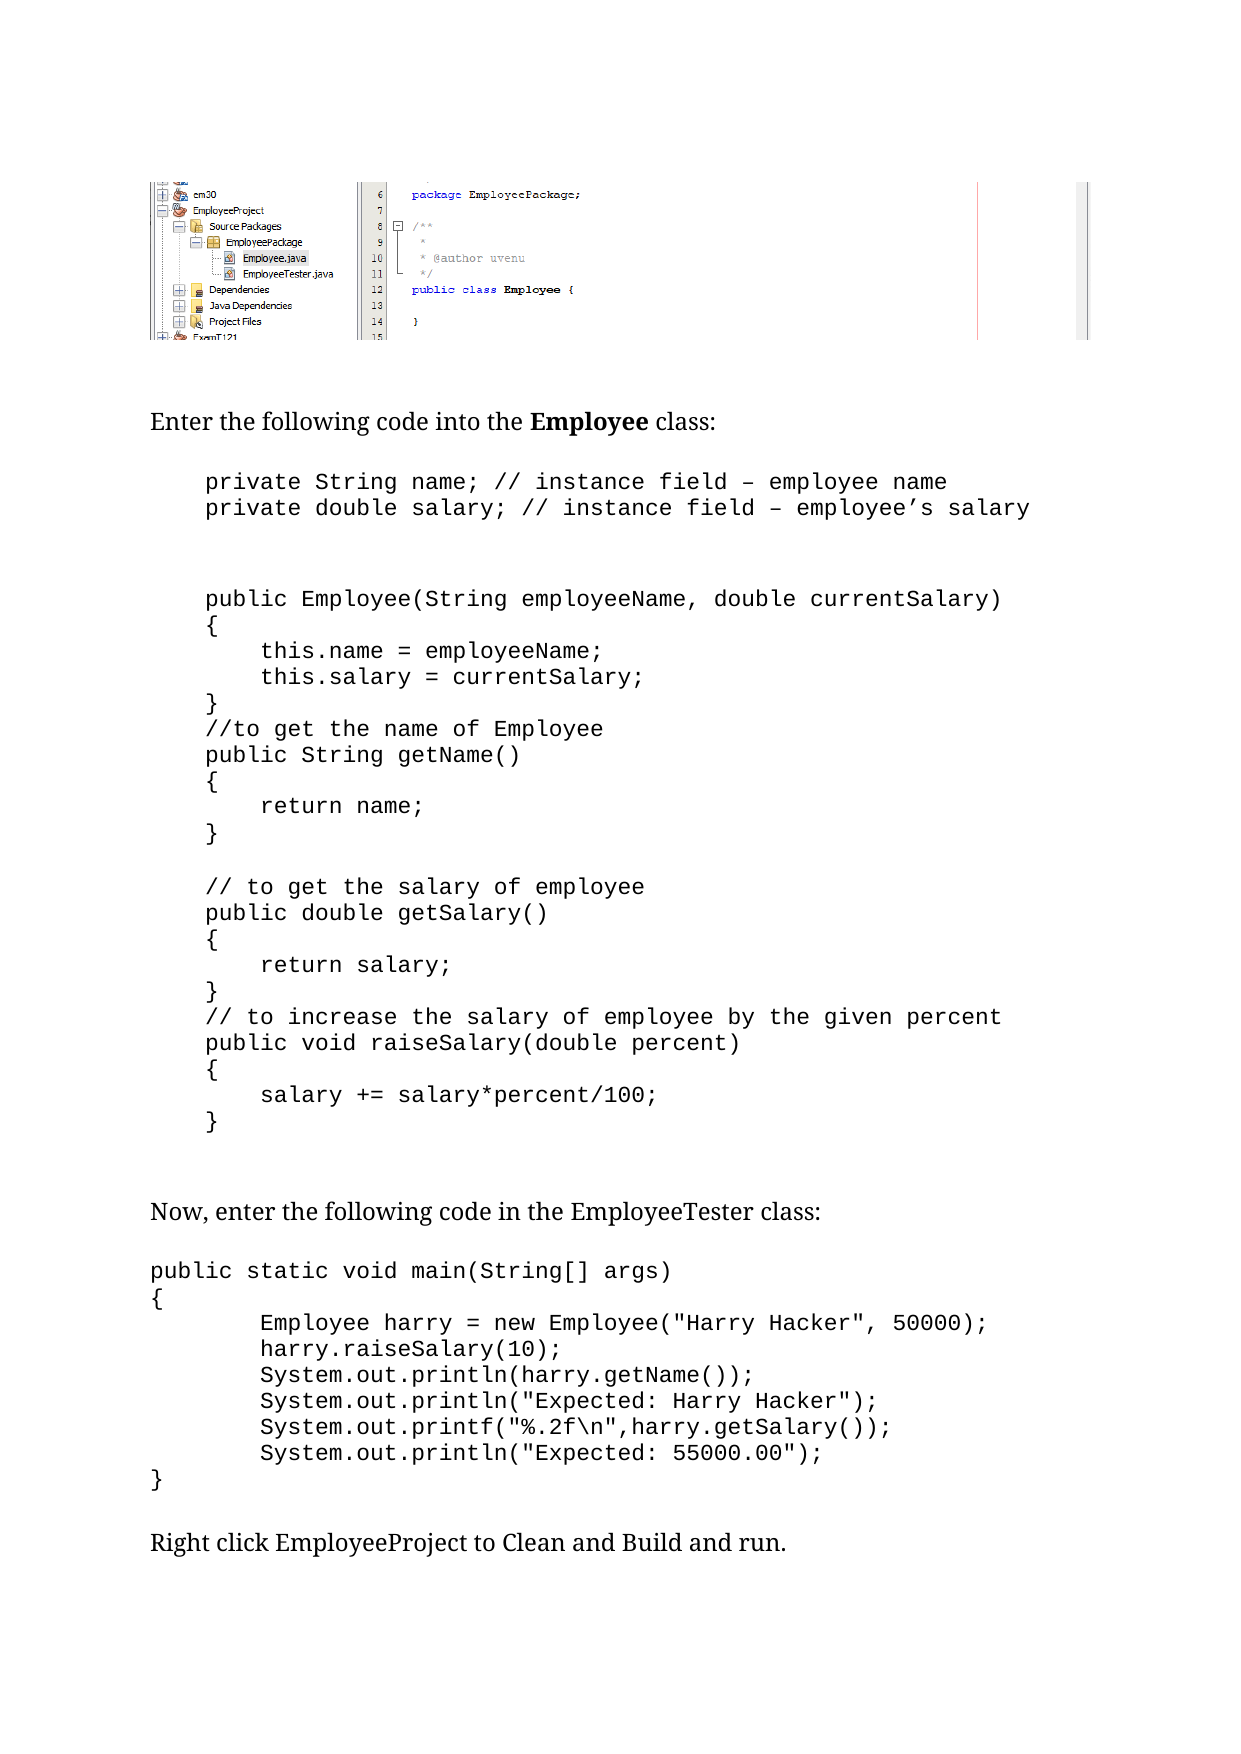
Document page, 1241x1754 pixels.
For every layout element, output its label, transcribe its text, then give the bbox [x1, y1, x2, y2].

text } [150, 821, 1090, 847]
text // to increase the salary of employee by the given percent [150, 1005, 1090, 1031]
text public String getName() [150, 743, 1090, 769]
text System.out.println("Expected: 55000.00"); [150, 1441, 1090, 1467]
text System.out.println(harry.getName()); [150, 1364, 1090, 1389]
text public static void main(String[] args) [150, 1260, 1090, 1286]
text salary += salary*percent/100; [150, 1083, 1090, 1109]
text public Employee(String employeeName, double currentSalary) [150, 587, 1090, 613]
text this.salary = currentSalary; [150, 665, 1090, 691]
text } [150, 1467, 1090, 1493]
picture [150, 182, 1091, 340]
text Enter the following code into the Employee class: [150, 405, 1090, 438]
text public double getSalary() [150, 901, 1090, 927]
text Right click EmployeeProject to Clean and Build and run. [150, 1526, 1090, 1558]
text private String name; // instance field – employee name [150, 470, 1090, 496]
text { [150, 613, 1090, 639]
text //to get the name of Employee [150, 717, 1090, 743]
text Now, enter the following code in the EmployeeTester class: [150, 1195, 1090, 1227]
text System.out.println("Expected: Harry Hacker"); [150, 1389, 1090, 1416]
text public void raiseSalary(double percent) [150, 1031, 1090, 1057]
text private double salary; // instance field – employee’s salary [150, 496, 1090, 522]
text // to get the salary of employee [150, 876, 1090, 901]
text System.out.printf("%.2f\n",harry.getSalary()); [150, 1416, 1090, 1441]
text Employee harry = new Employee("Harry Hacker", 50000); [150, 1312, 1090, 1338]
text } [150, 691, 1090, 717]
text return salary; [150, 953, 1090, 979]
text } [150, 979, 1090, 1005]
text this.name = employeeName; [150, 639, 1090, 665]
text } [150, 1109, 1090, 1135]
text { [150, 927, 1090, 953]
text harry.raiseSalary(10); [150, 1338, 1090, 1364]
text return name; [150, 795, 1090, 821]
text { [150, 1057, 1090, 1083]
text { [150, 1286, 1090, 1312]
text { [150, 769, 1090, 795]
